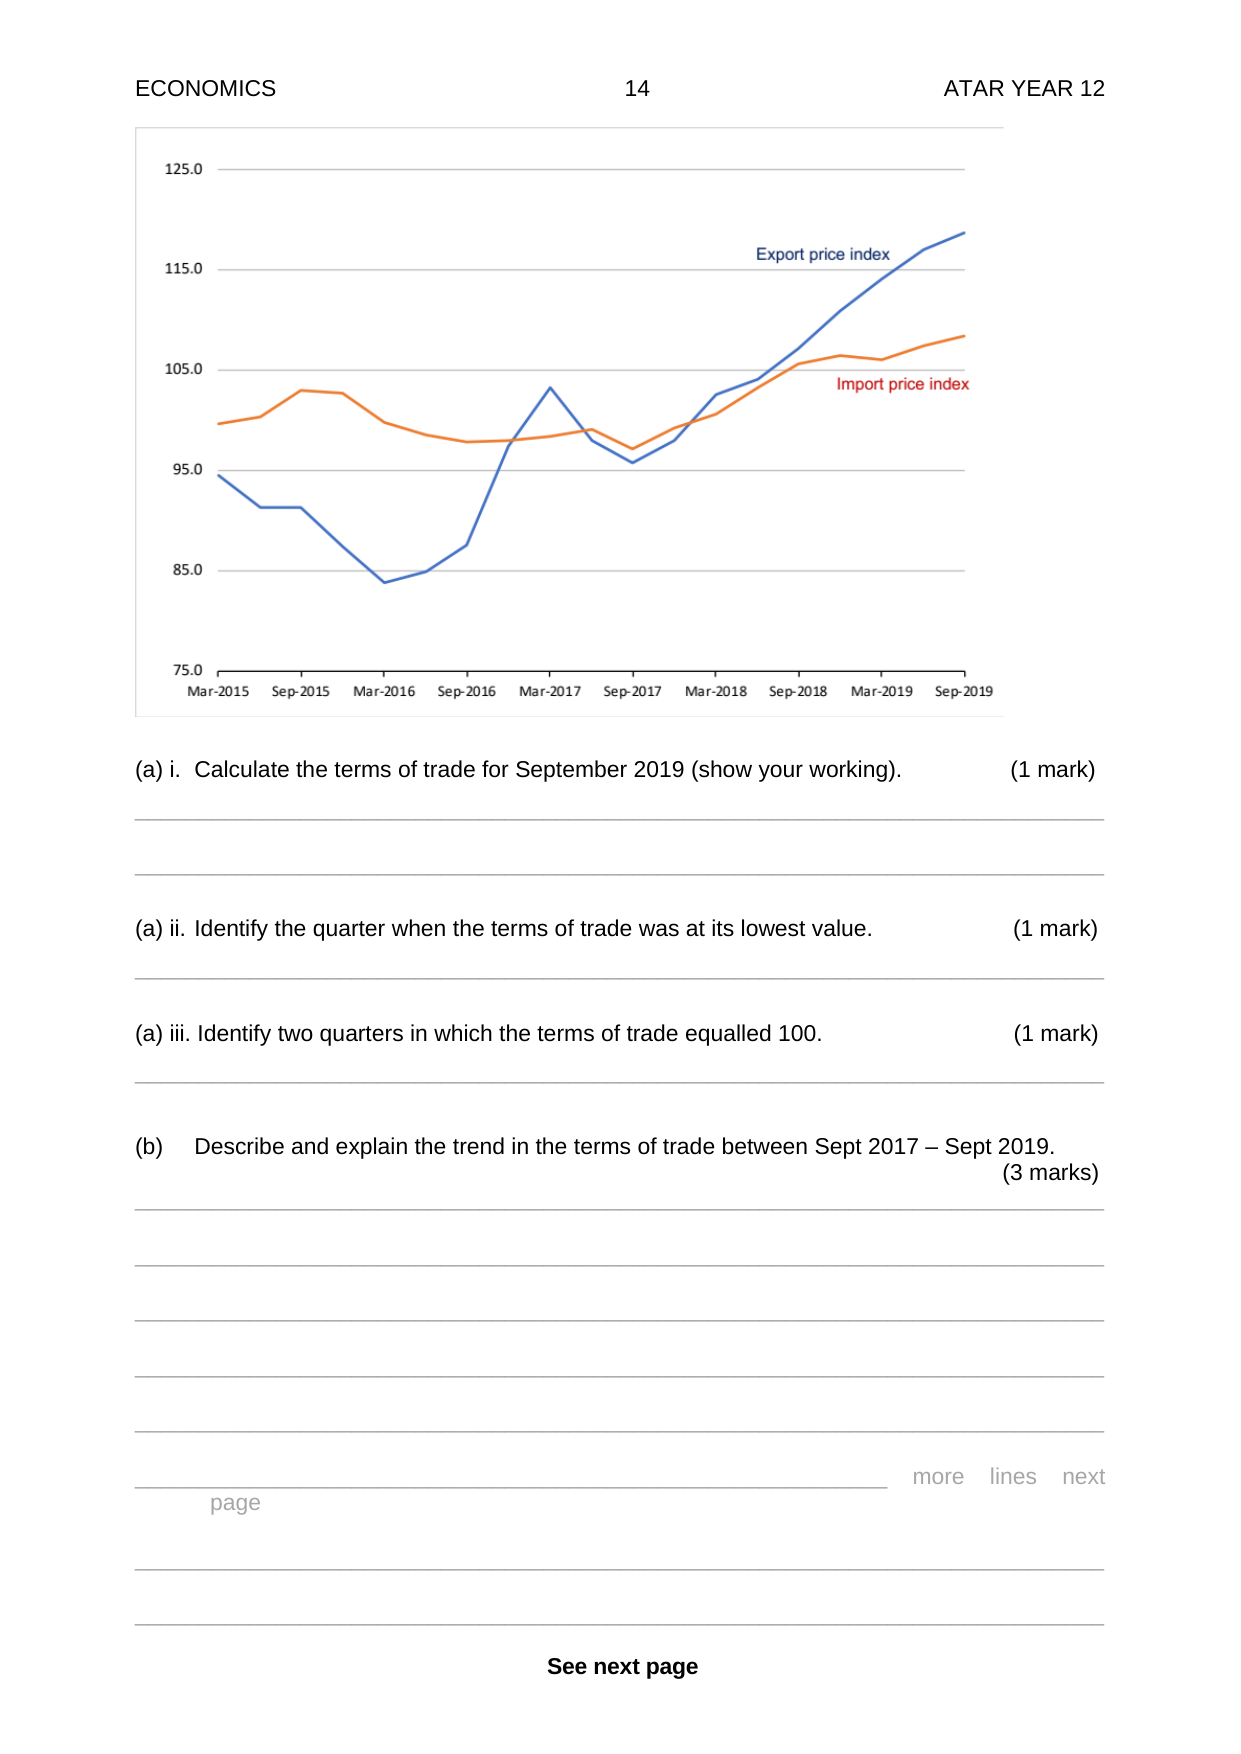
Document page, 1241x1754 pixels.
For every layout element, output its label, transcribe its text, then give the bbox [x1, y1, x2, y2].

text ___________________________________________________________ more lines next page [135, 1463, 1105, 1516]
text ____________________________________________________________________________ [135, 954, 1105, 981]
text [135, 1545, 1105, 1571]
text ____________________________________________________________________________ [135, 795, 1105, 821]
text ____________________________________________________________________________ [135, 850, 1105, 877]
text (a) i. Calculate the terms of trade for September 2019 (show your working). (1 mark) [135, 756, 1105, 782]
text (b) Describe and explain the trend in the terms of trade between Sept 2017 – Sept 2019. [135, 1133, 1105, 1159]
text ____________________________________________________________________________ [135, 1352, 1105, 1378]
text ____________________________________________________________________________ [135, 1296, 1105, 1323]
text (3 marks) [135, 1159, 1105, 1185]
text ____________________________________________________________________________ [135, 1407, 1105, 1434]
text ____________________________________________________________________________ [135, 1185, 1105, 1212]
text ____________________________________________________________________________ [135, 1241, 1105, 1267]
text (a) iii. Identify two quarters in which the terms of trade equalled 100. (1 mark) [135, 1019, 1105, 1046]
text (a) ii. Identify the quarter when the terms of trade was at its lowest value. (1 mark) [135, 915, 1105, 942]
text ____________________________________________________________________________ [135, 1058, 1105, 1085]
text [135, 1600, 1105, 1627]
